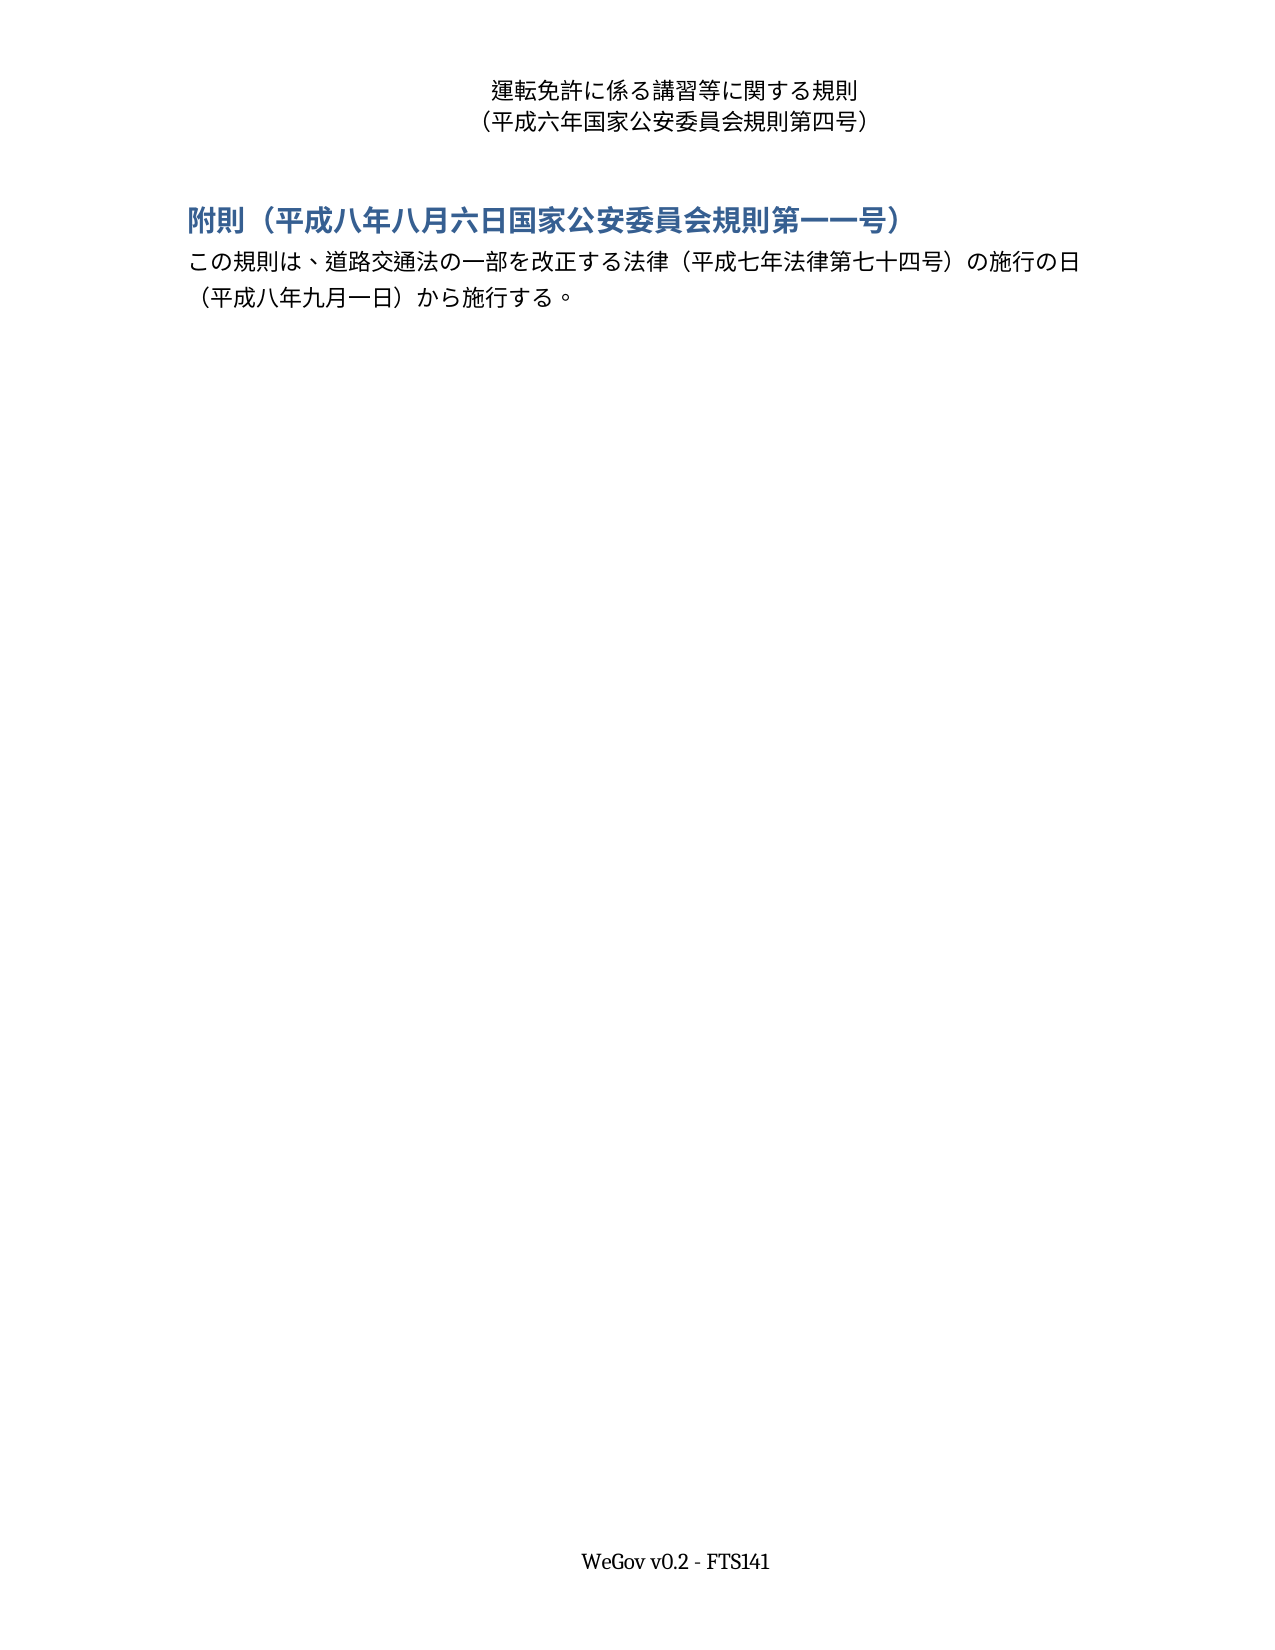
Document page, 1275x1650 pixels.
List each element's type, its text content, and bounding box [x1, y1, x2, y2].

subtitle 附則（平成八年八月六日国家公安委員会規則第一一号） [187, 200, 1087, 240]
text この規則は、道路交通法の一部を改正する法律（平成七年法律第七十四号）の施行の日（平成八年九月一日）から施行する。 [187, 246, 1087, 313]
